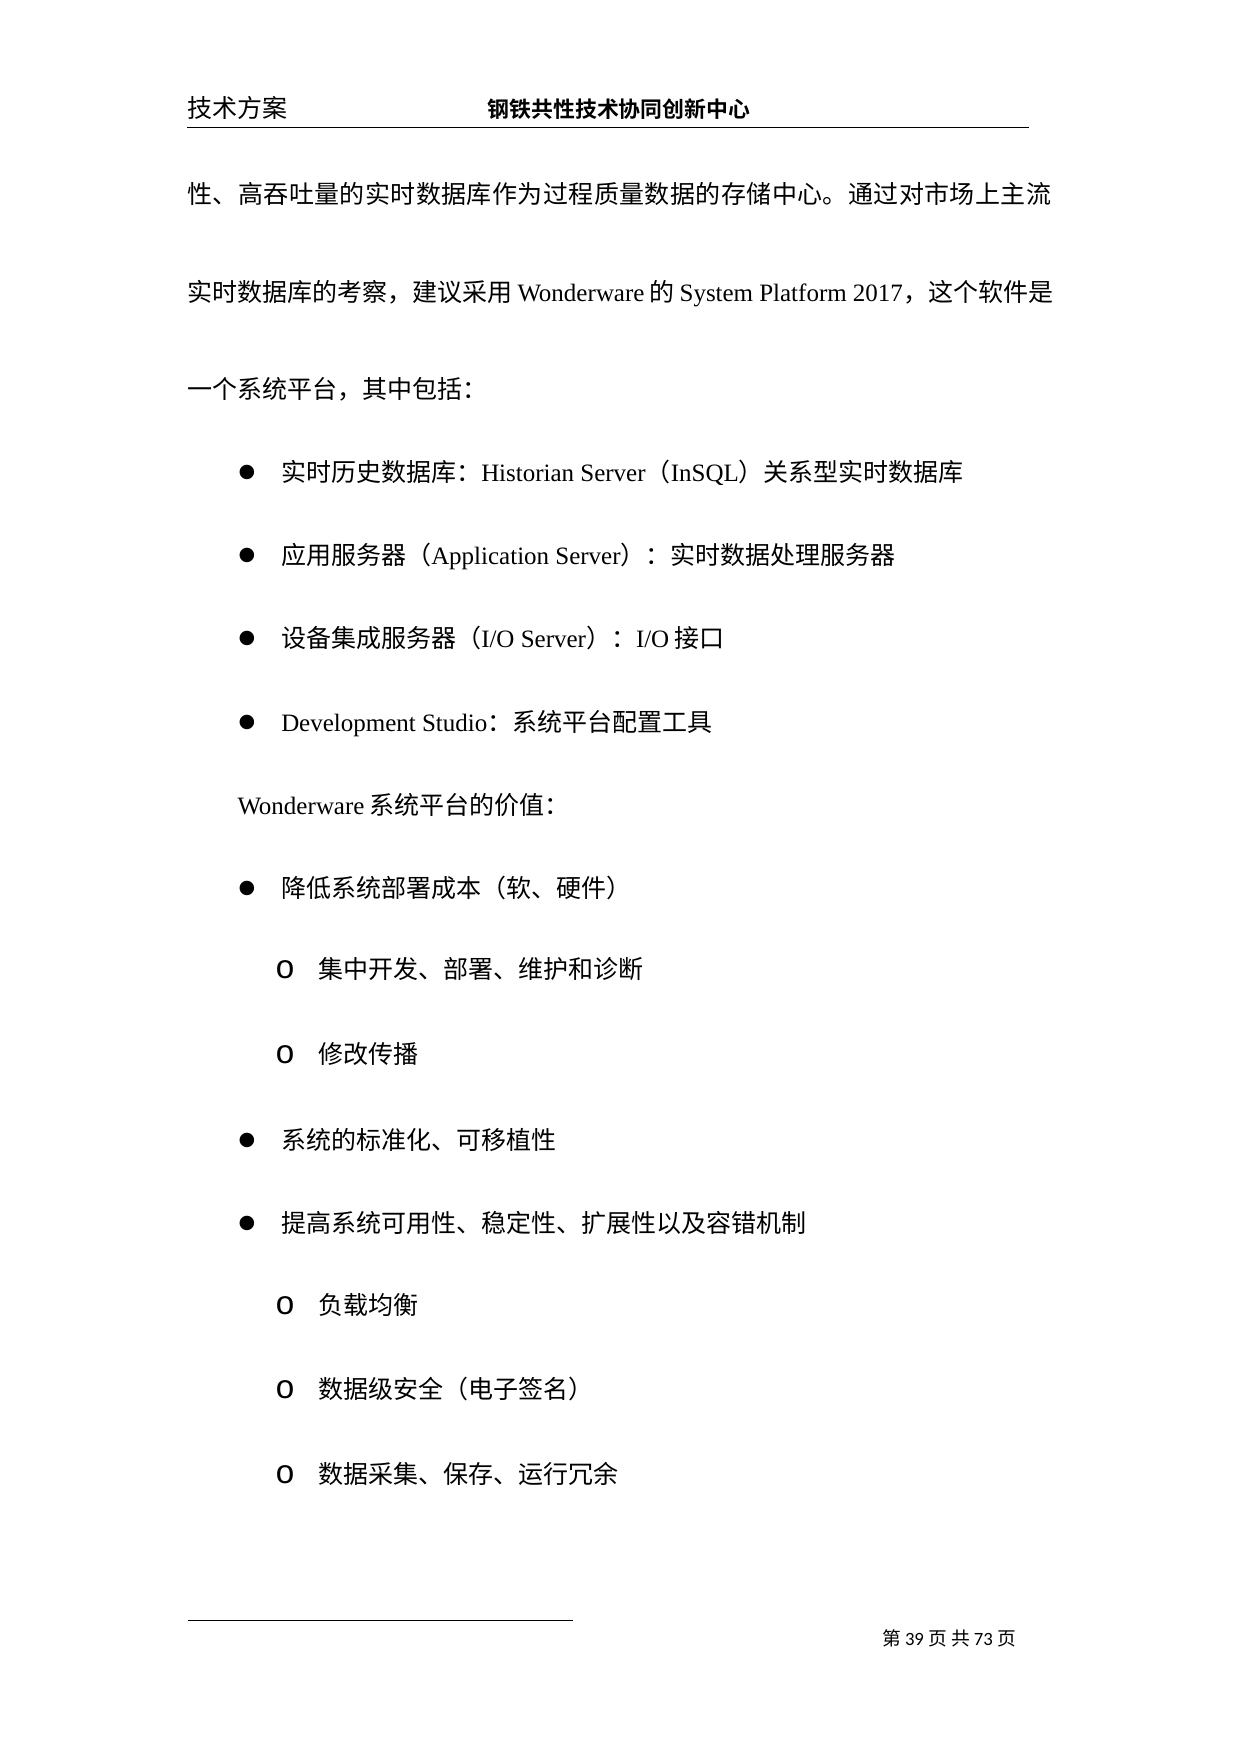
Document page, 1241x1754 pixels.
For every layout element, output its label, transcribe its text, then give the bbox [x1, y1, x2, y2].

list 修改传播 [275, 1022, 1053, 1087]
list 设备集成服务器（I/O Server）：I/O接口 [237, 604, 1053, 669]
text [187, 160, 1053, 420]
list 集中开发、部署、维护和诊断 [275, 937, 1053, 1002]
list 系统的标准化、可移植性 [237, 1106, 1053, 1171]
list 应用服务器（Application Server）：实时数据处理服务器 [237, 521, 1053, 586]
list 负载均衡 [275, 1272, 1053, 1337]
list 数据采集、保存、运行冗余 [275, 1441, 1053, 1506]
list Development Studio：系统平台配置工具 [237, 688, 1053, 753]
list 降低系统部署成本（软、硬件） [237, 854, 1053, 919]
list 提高系统可用性、稳定性、扩展性以及容错机制 [237, 1189, 1053, 1254]
list 实时历史数据库：Historian Server（InSQL）关系型实时数据库 [237, 438, 1053, 503]
list 数据级安全（电子签名） [275, 1357, 1053, 1422]
text Wonderware系统平台的价值： [187, 771, 1053, 836]
